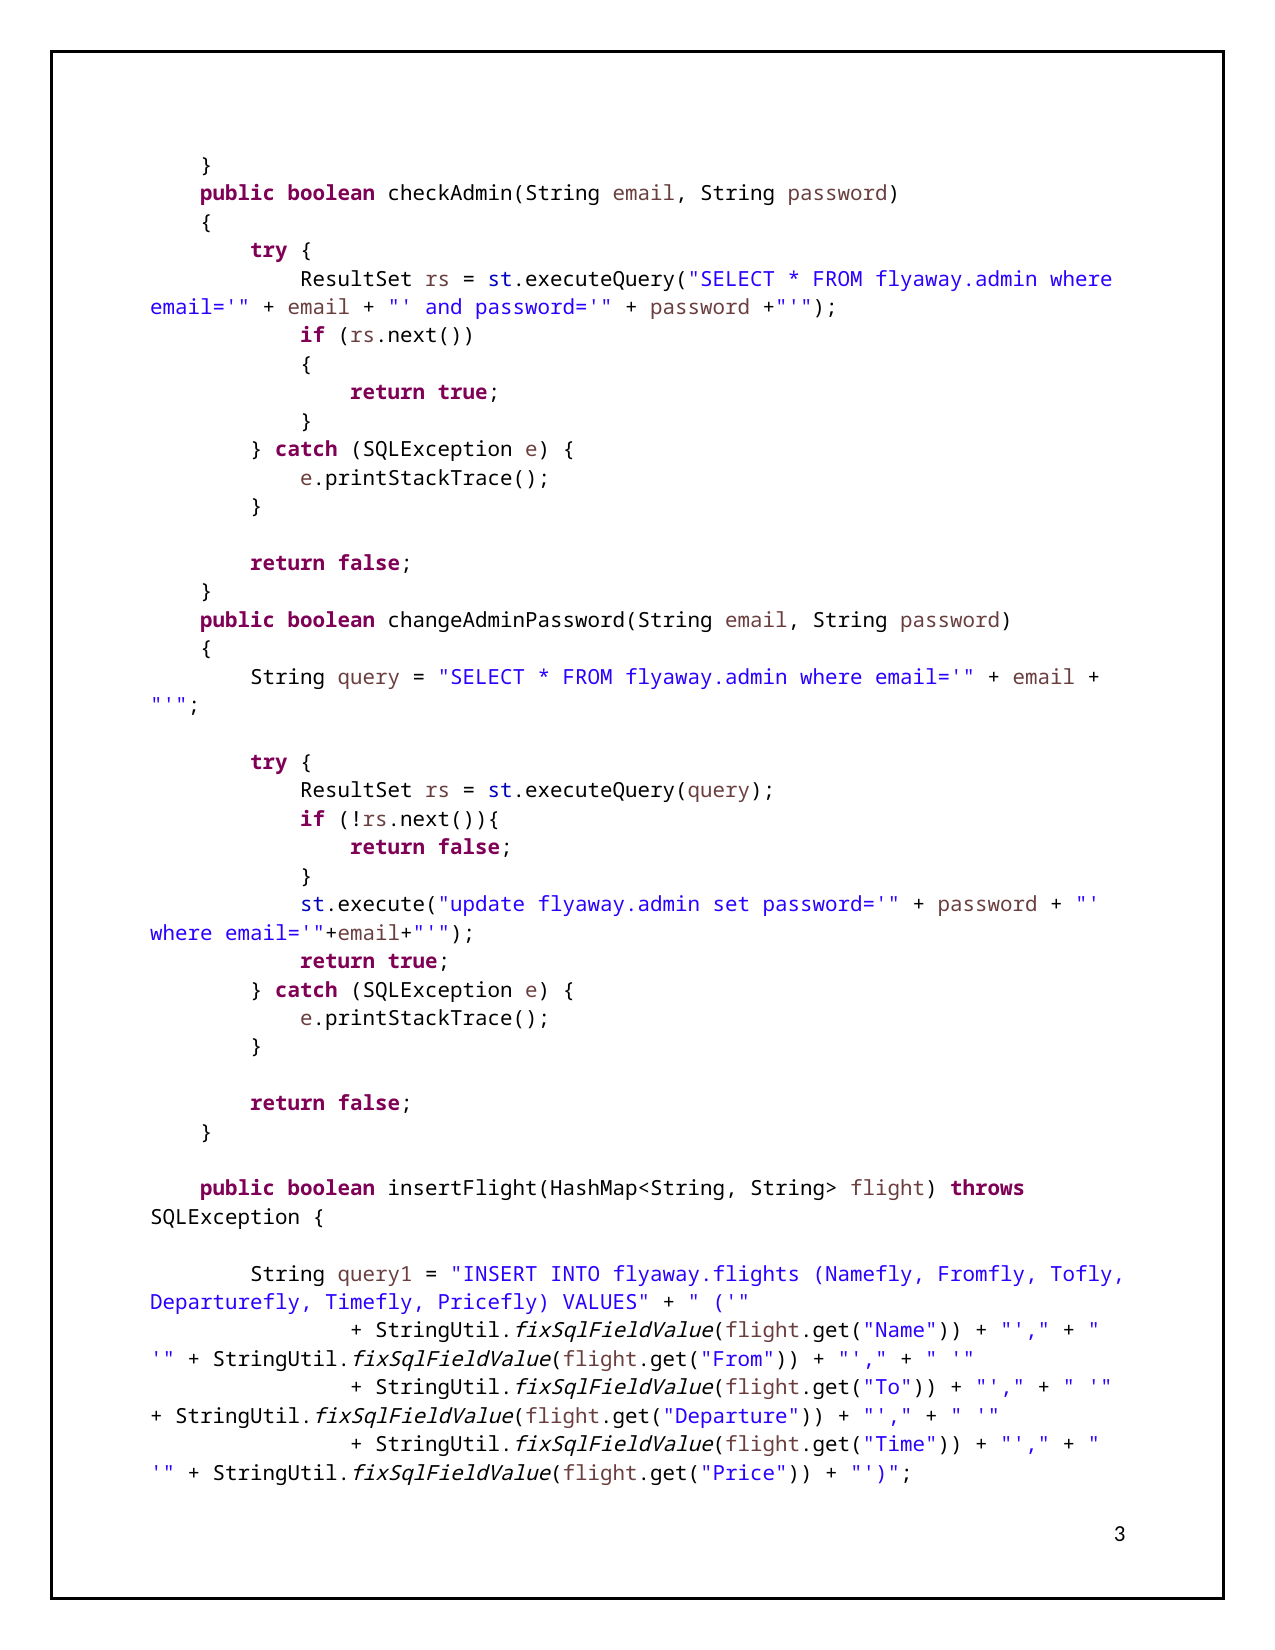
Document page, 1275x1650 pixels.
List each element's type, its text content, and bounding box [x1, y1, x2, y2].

text public boolean changeAdminPassword(String email, String password) [150, 605, 1125, 633]
text if (!rs.next()){ [150, 804, 1125, 832]
text String query1 = "INSERT INTO flyaway.flights (Namefly, Fromfly, Tofly, Departurefly, Timefly, Pricefly) VALUES" + " ('" [150, 1259, 1125, 1316]
text e.printStackTrace(); [150, 463, 1125, 491]
text e.printStackTrace(); [150, 1003, 1125, 1032]
text return true; [150, 377, 1125, 406]
text { [150, 207, 1125, 235]
text } [150, 861, 1125, 889]
text return false; [150, 548, 1125, 577]
text public boolean checkAdmin(String email, String password) [150, 178, 1125, 207]
text } [150, 491, 1125, 520]
text public boolean insertFlight(HashMap<String, String> flight) throws SQLException { [150, 1173, 1125, 1230]
text } [150, 1032, 1125, 1060]
text if (rs.next()) [150, 321, 1125, 349]
text } [150, 150, 1125, 178]
text try { [150, 747, 1125, 776]
text + StringUtil.fixSqlFieldValue(flight.get("Name")) + "'," + " '" + StringUtil.fixSqlFieldValue(flight.get("From")) + "'," + " '" [150, 1316, 1125, 1372]
text } catch (SQLException e) { [150, 434, 1125, 463]
text + StringUtil.fixSqlFieldValue(flight.get("To")) + "'," + " '" + StringUtil.fixSqlFieldValue(flight.get("Departure")) + "'," + " '" [150, 1372, 1125, 1429]
text ResultSet rs = st.executeQuery("SELECT * FROM flyaway.admin where email='" + email + "' and password='" + password +"'"); [150, 264, 1125, 321]
text } [150, 577, 1125, 605]
text try { [150, 235, 1125, 264]
text + StringUtil.fixSqlFieldValue(flight.get("Time")) + "'," + " '" + StringUtil.fixSqlFieldValue(flight.get("Price")) + "')"; [150, 1429, 1125, 1486]
text { [150, 633, 1125, 662]
text String query = "SELECT * FROM flyaway.admin where email='" + email + "'"; [150, 662, 1125, 719]
text } [150, 1117, 1125, 1145]
text } catch (SQLException e) { [150, 975, 1125, 1003]
text return true; [150, 946, 1125, 975]
text { [150, 349, 1125, 377]
text return false; [150, 832, 1125, 861]
text ResultSet rs = st.executeQuery(query); [150, 776, 1125, 804]
text return false; [150, 1088, 1125, 1117]
text } [150, 406, 1125, 434]
text st.execute("update flyaway.admin set password='" + password + "' where email='"+email+"'"); [150, 889, 1125, 946]
